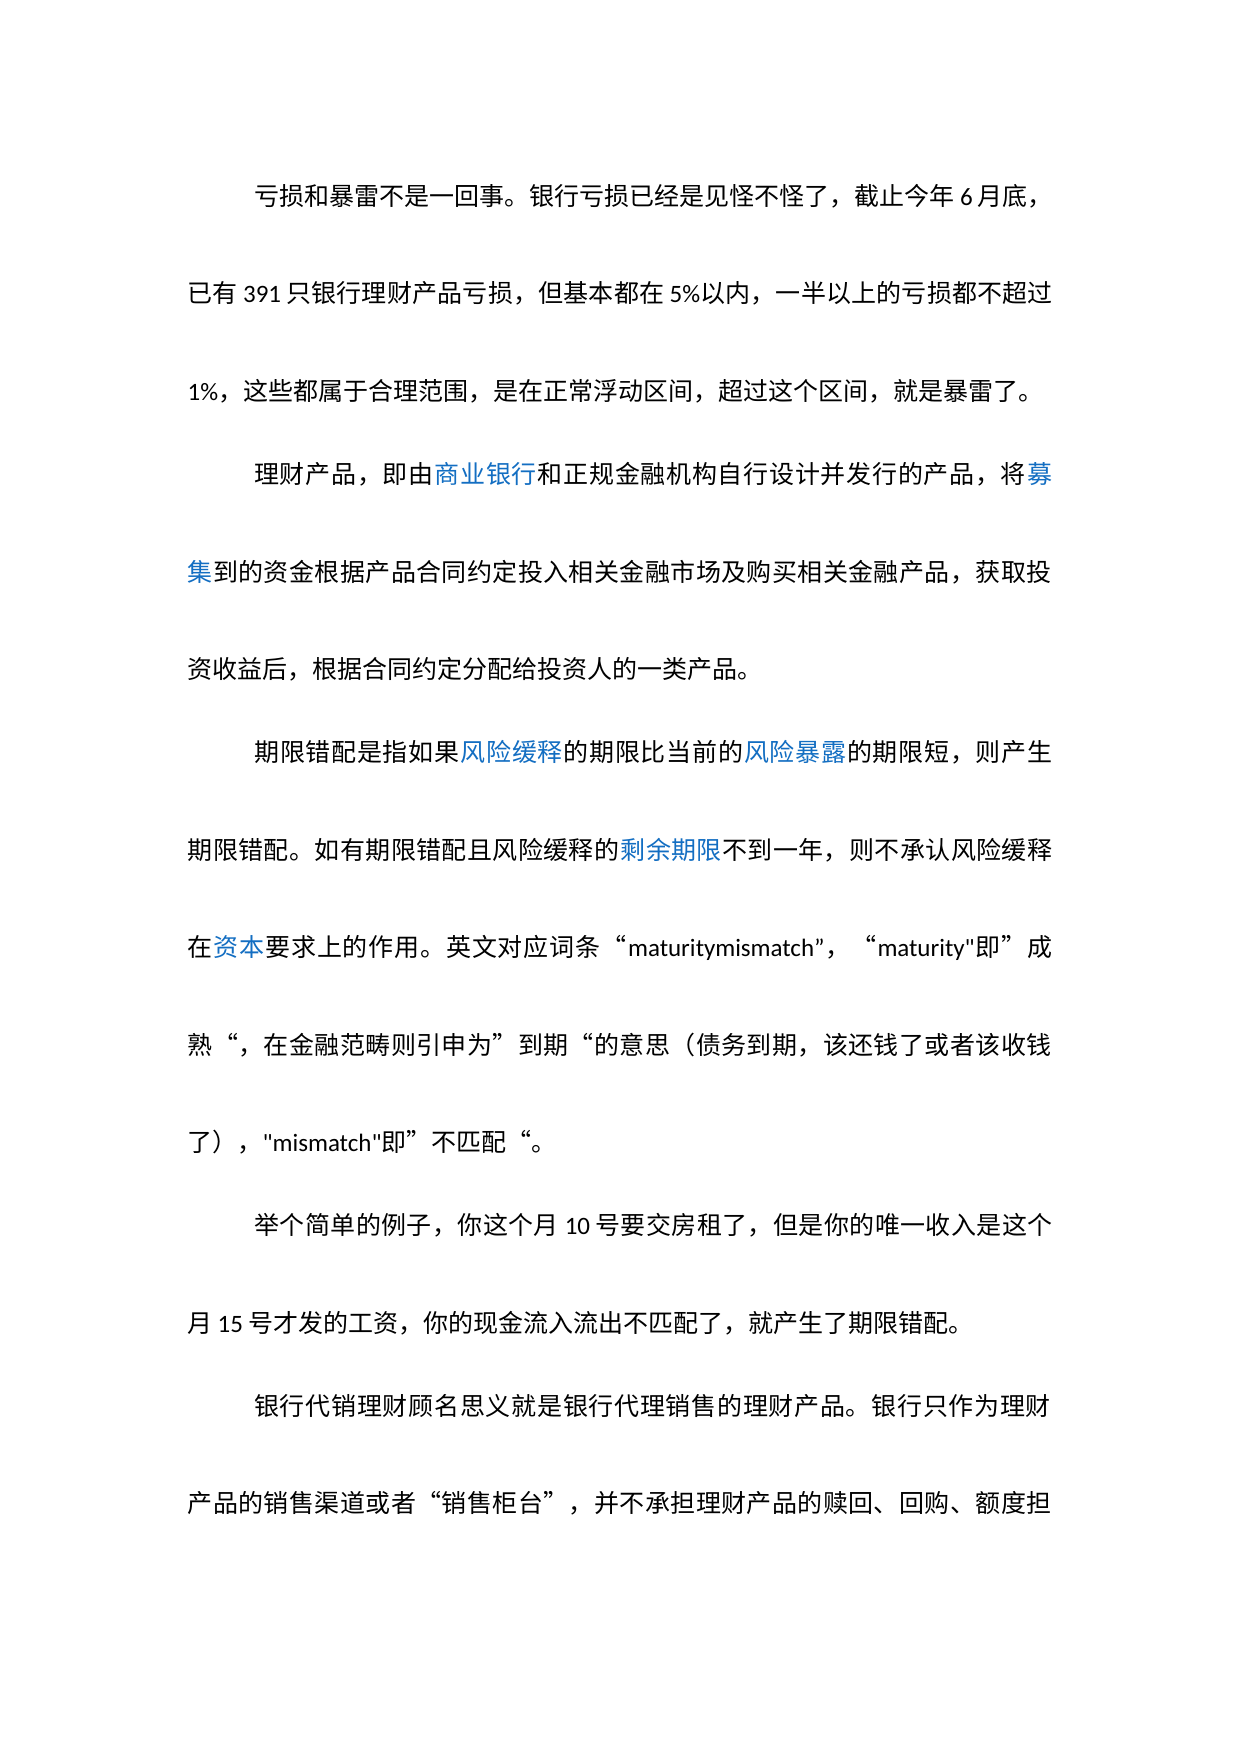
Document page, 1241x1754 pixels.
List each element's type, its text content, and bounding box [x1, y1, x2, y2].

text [187, 1372, 1053, 1534]
text 期限错配是指如果风险缓释的期限比当前的风险暴露的期限短，则产生期限错配。如有期限错配且风险缓释的剩余期限不到一年，则不承认风险缓释在资本要求上的作用。英文对应词条“maturitymismatch”，“maturity"即”成熟“，在金融范畴则引申为”到期“的意思（债务到期，该还钱了或者该收钱了），"mismatch"即”不匹配“。 [187, 718, 1053, 1173]
text 举个简单的例子，你这个月10号要交房租了，但是你的唯一收入是这个月15号才发的工资，你的现金流入流出不匹配了，就产生了期限错配。 [187, 1191, 1053, 1354]
text 亏损和暴雷不是一回事。银行亏损已经是见怪不怪了，截止今年6月底，已有391只银行理财产品亏损，但基本都在5%以内，一半以上的亏损都不超过1%，这些都属于合理范围，是在正常浮动区间，超过这个区间，就是暴雷了。 [187, 162, 1053, 422]
text 理财产品，即由商业银行和正规金融机构自行设计并发行的产品，将募集到的资金根据产品合同约定投入相关金融市场及购买相关金融产品，获取投资收益后，根据合同约定分配给投资人的一类产品。 [187, 440, 1053, 700]
